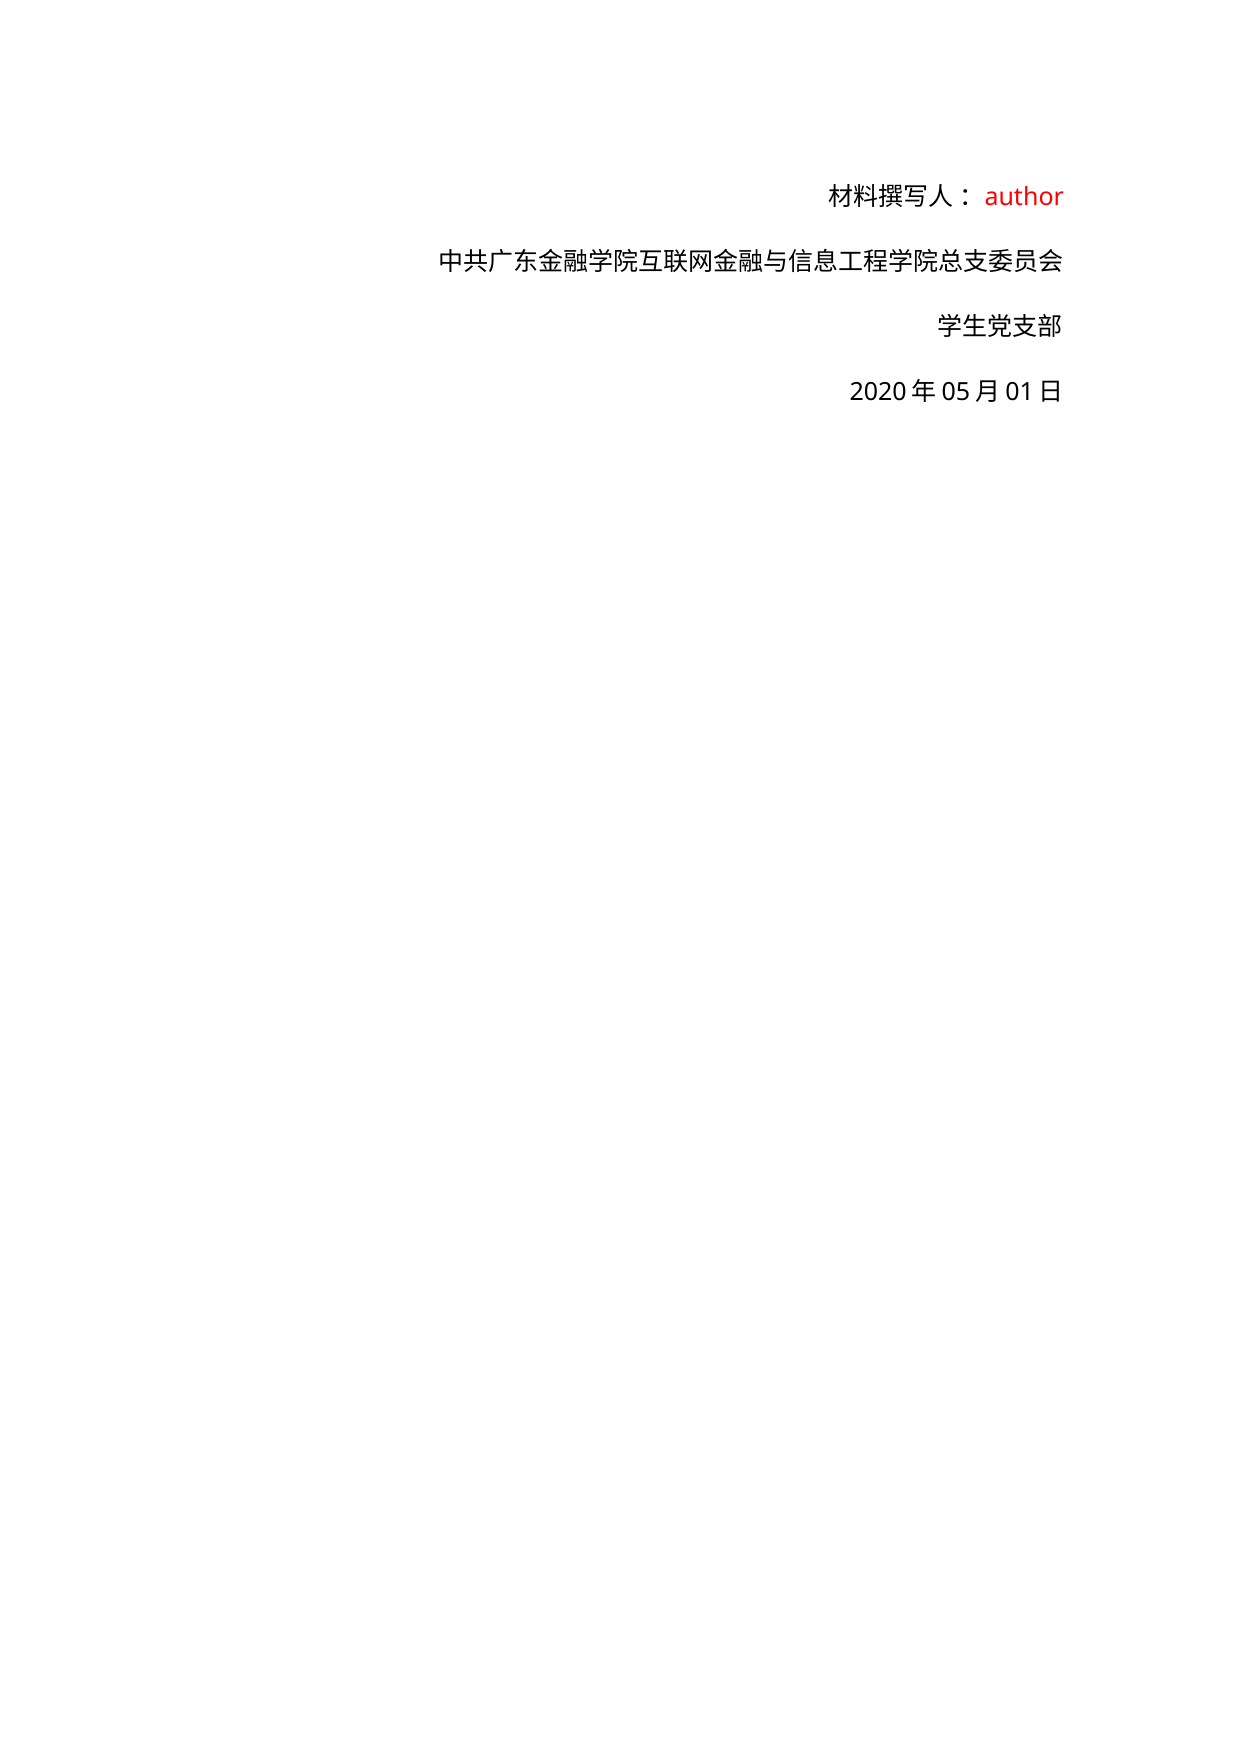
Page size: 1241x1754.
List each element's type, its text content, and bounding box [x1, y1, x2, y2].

text 2020年05月01日 [177, 357, 1064, 422]
text 中共广东金融学院互联网金融与信息工程学院总支委员会 [187, 227, 1064, 292]
text 学生党支部 [187, 292, 1062, 357]
text 材料撰写人 ：author [187, 162, 1064, 227]
